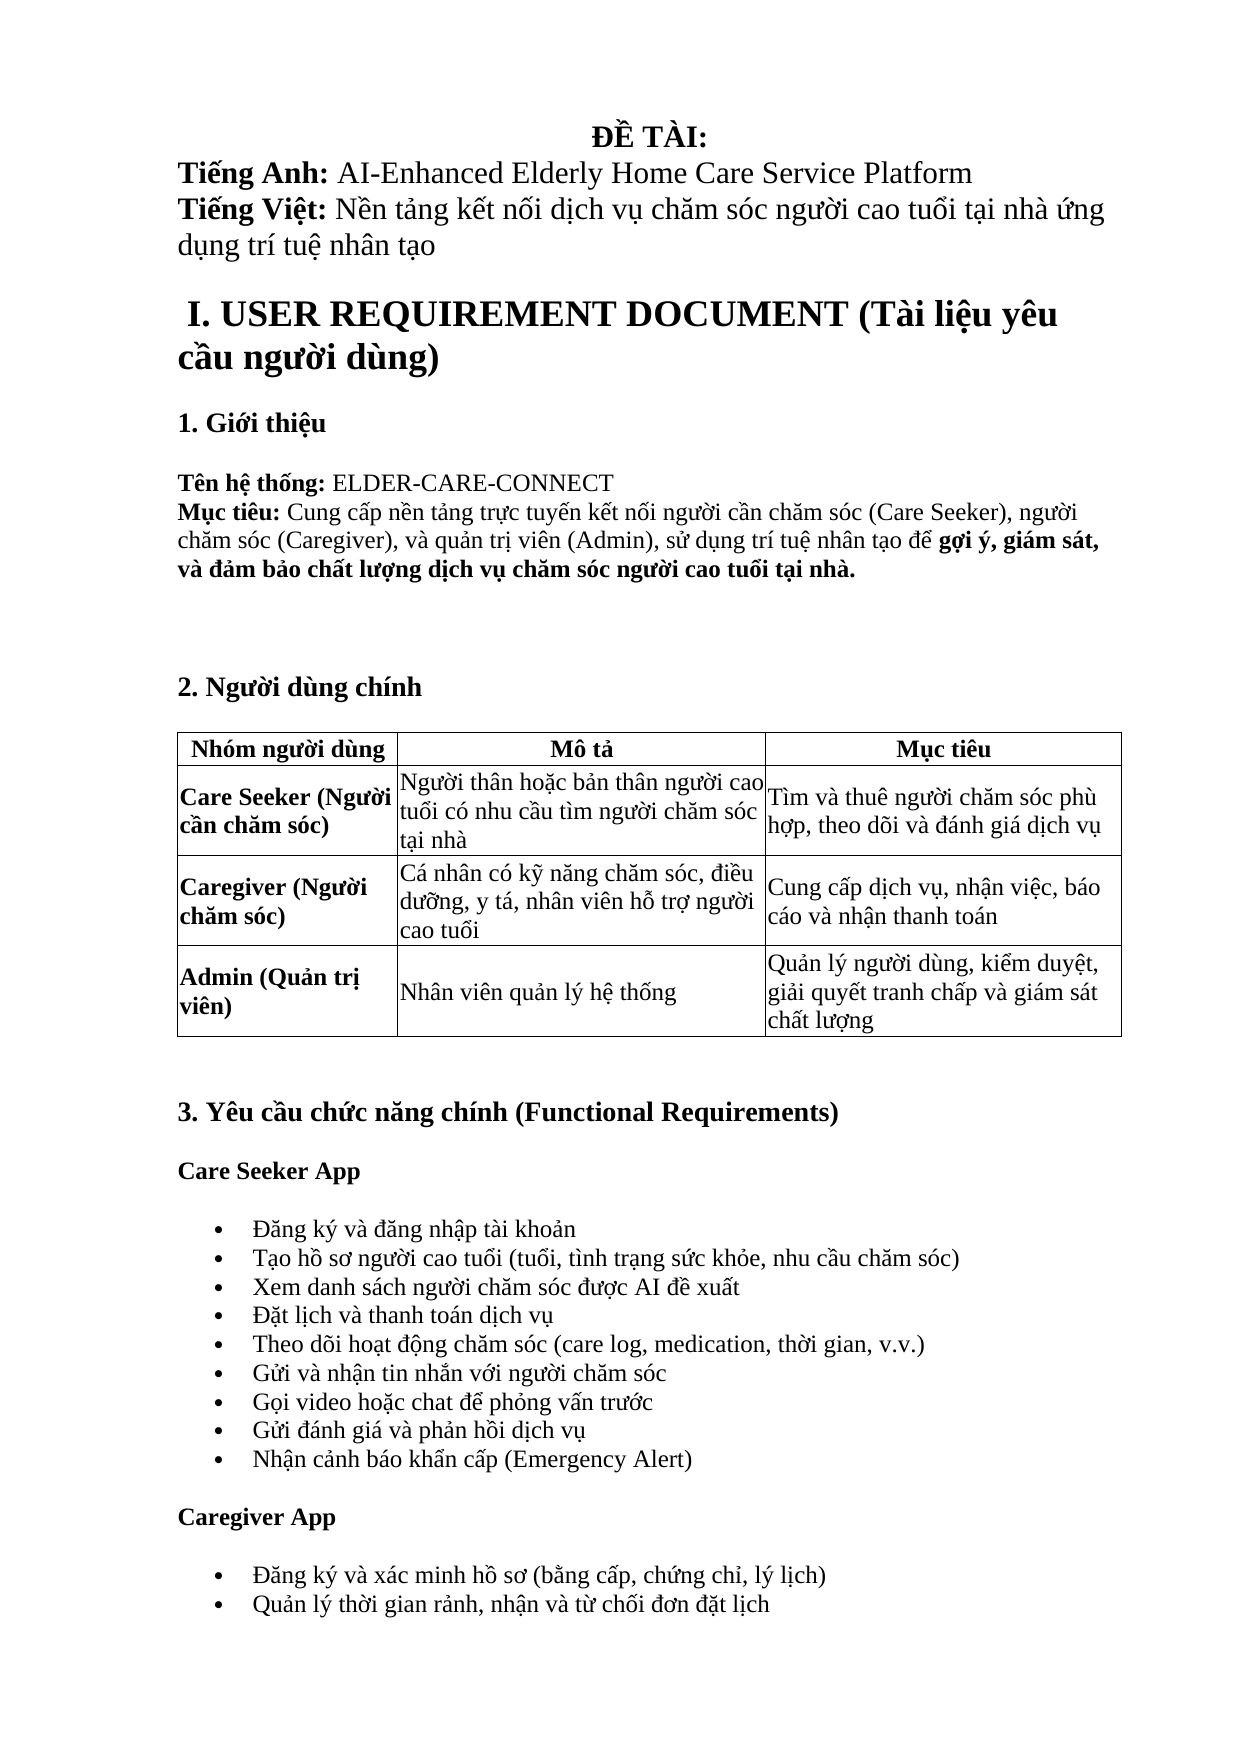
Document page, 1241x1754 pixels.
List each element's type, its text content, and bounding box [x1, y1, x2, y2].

text Caregiver App [177, 1502, 1122, 1531]
list Quản lý thời gian rảnh, nhận và từ chối đơn đặt lịch [215, 1589, 1122, 1618]
list Đăng ký và đăng nhập tài khoản [215, 1214, 1122, 1243]
text ĐỀ TÀI: [177, 118, 1122, 154]
list Đăng ký và xác minh hồ sơ (bằng cấp, chứng chỉ, lý lịch) [215, 1560, 1122, 1589]
table_cell Care Seeker (Người cần chăm sóc) [178, 766, 397, 855]
list Gửi đánh giá và phản hồi dịch vụ [215, 1416, 1122, 1444]
list Gọi video hoặc chat để phỏng vấn trước [215, 1387, 1122, 1416]
table_header Nhóm người dùng [178, 733, 397, 764]
text Tiếng Anh: AI-Enhanced Elderly Home Care Service Platform Tiếng Việt: Nền tảng kết nối dịch vụ chăm sóc người cao tuổi tại nhà ứng dụng trí tuệ nhân tạo [177, 154, 1122, 262]
table_cell Quản lý người dùng, kiểm duyệt, giải quyết tranh chấp và giám sát chất lượng [766, 946, 1121, 1036]
text 3. Yêu cầu chức năng chính (Functional Requirements) [177, 1095, 1122, 1127]
table_cell Admin (Quản trị viên) [178, 946, 397, 1036]
table_cell Người thân hoặc bản thân người cao tuổi có nhu cầu tìm người chăm sóc tại nhà [398, 766, 765, 855]
table_header Mô tả [398, 733, 765, 764]
table_cell Nhân viên quản lý hệ thống [398, 946, 765, 1036]
text Tên hệ thống: ELDER-CARE-CONNECT Mục tiêu: Cung cấp nền tảng trực tuyến kết nối người cần chăm sóc (Care Seeker), người chăm sóc (Caregiver), và quản trị viên (Admin), sử dụng trí tuệ nhân tạo để gợi ý, giám sát, và đảm bảo chất lượng dịch vụ chăm sóc người cao tuổi tại nhà. [177, 468, 1122, 583]
list Xem danh sách người chăm sóc được AI đề xuất [215, 1272, 1122, 1301]
text 1. Giới thiệu [177, 406, 1122, 439]
list Tạo hồ sơ người cao tuổi (tuổi, tình trạng sức khỏe, nhu cầu chăm sóc) [215, 1243, 1122, 1272]
table_cell Cá nhân có kỹ năng chăm sóc, điều dưỡng, y tá, nhân viên hỗ trợ người cao tuổi [398, 856, 765, 945]
text I. USER REQUIREMENT DOCUMENT (Tài liệu yêu cầu người dùng) [177, 291, 1122, 377]
text 2. Người dùng chính [177, 670, 1122, 702]
list Nhận cảnh báo khẩn cấp (Emergency Alert) [215, 1444, 1122, 1473]
list Gửi và nhận tin nhắn với người chăm sóc [215, 1358, 1122, 1387]
table_header Mục tiêu [766, 733, 1121, 764]
table_cell Cung cấp dịch vụ, nhận việc, báo cáo và nhận thanh toán [766, 856, 1121, 945]
list Theo dõi hoạt động chăm sóc (care log, medication, thời gian, v.v.) [215, 1329, 1122, 1358]
list Đặt lịch và thanh toán dịch vụ [215, 1301, 1122, 1329]
table_cell Caregiver (Người chăm sóc) [178, 856, 397, 945]
table_cell Tìm và thuê người chăm sóc phù hợp, theo dõi và đánh giá dịch vụ [766, 766, 1121, 855]
text Care Seeker App [177, 1156, 1122, 1185]
